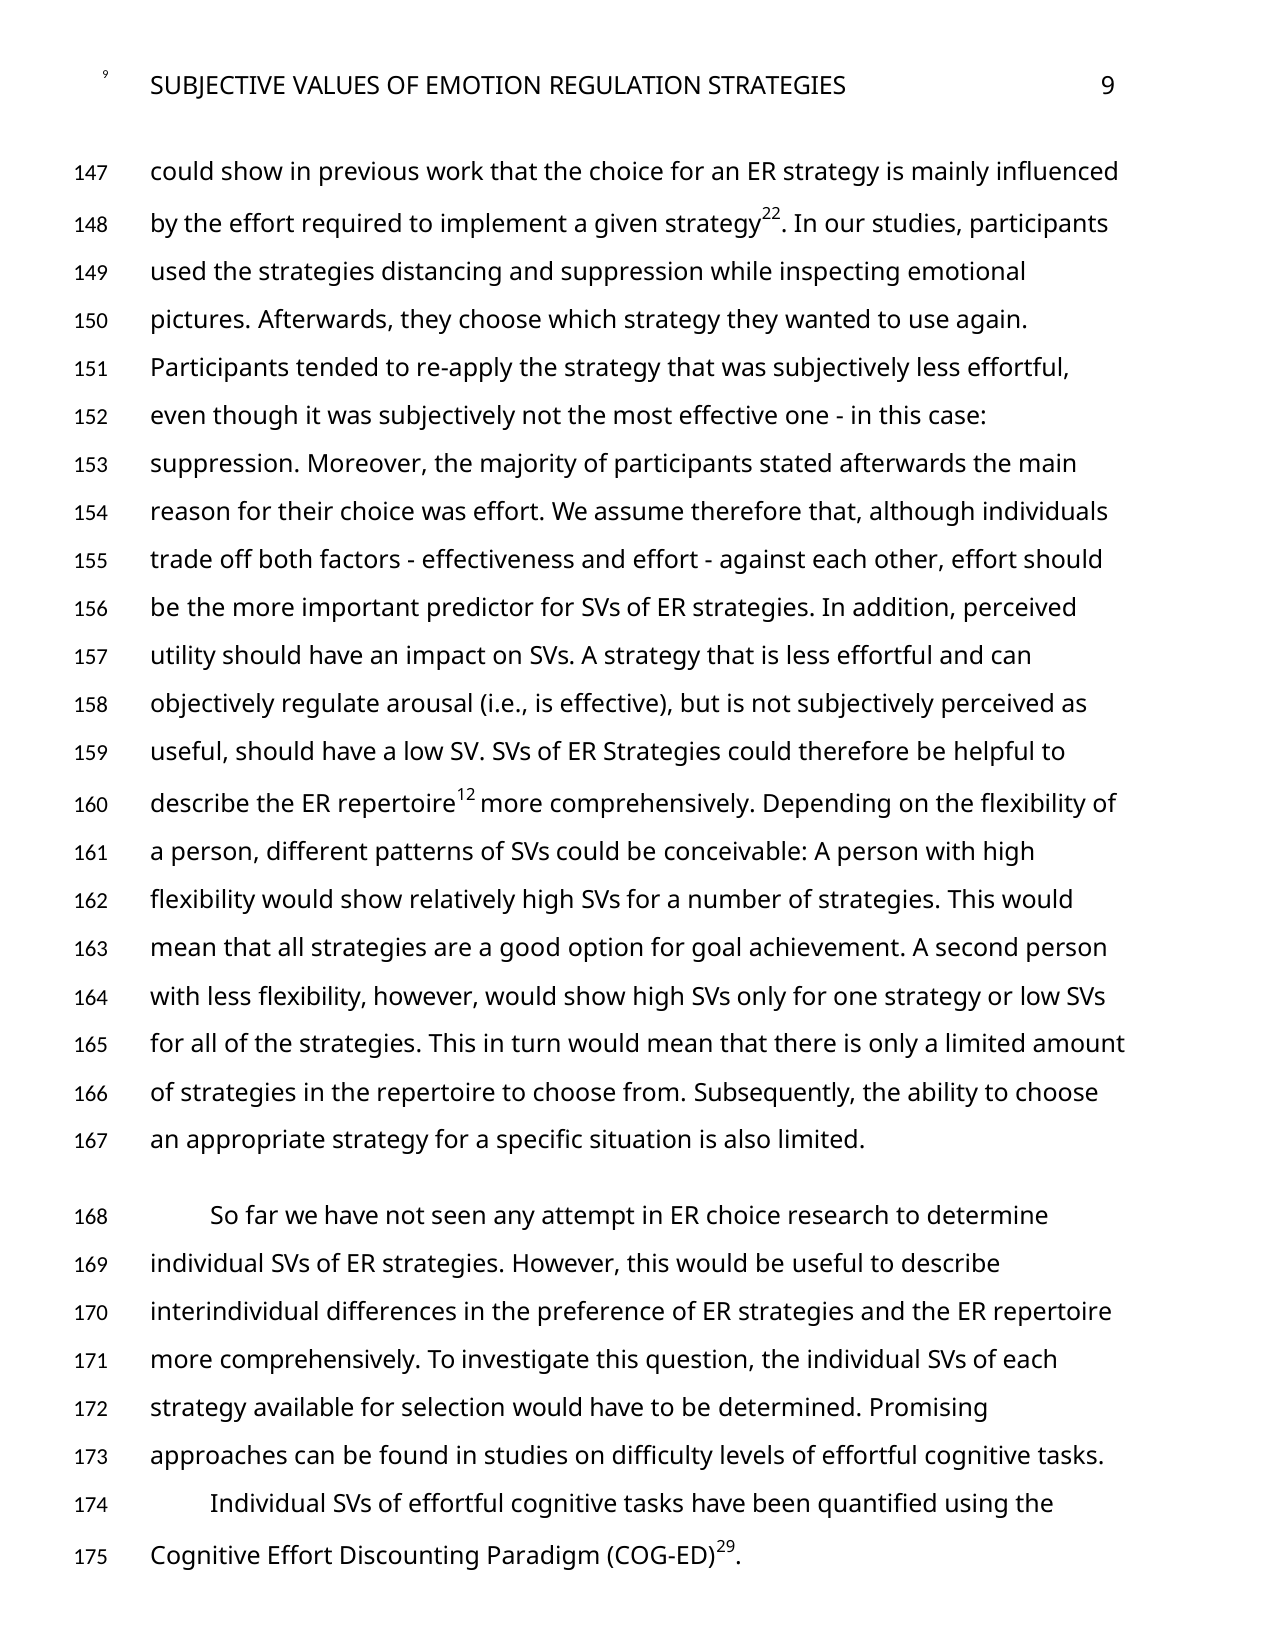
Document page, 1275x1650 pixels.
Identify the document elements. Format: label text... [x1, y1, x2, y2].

text Individual SVs of effortful cognitive tasks have been quantified using the Cognitive Effort Discounting Paradigm (COG-ED)29. [150, 1486, 1131, 1572]
text could show in previous work that the choice for an ER strategy is mainly influenced by the effort required to implement a given strategy22. In our studies, participants used the strategies distancing and suppression while inspecting emotional pictures. Afterwards, they choose which strategy they wanted to use again. Participants tended to re-apply the strategy that was subjectively less effortful, even though it was subjectively not the most effective one - in this case: suppression. Moreover, the majority of participants stated afterwards the main reason for their choice was effort. We assume therefore that, although individuals trade off both factors - effectiveness and effort - against each other, effort should be the more important predictor for SVs of ER strategies. In addition, perceived utility should have an impact on SVs. A strategy that is less effortful and can objectively regulate arousal (i.e., is effective), but is not subjectively perceived as useful, should have a low SV. SVs of ER Strategies could therefore be helpful to describe the ER repertoire12 more comprehensively. Depending on the flexibility of a person, different patterns of SVs could be conceivable: A person with high flexibility would show relatively high SVs for a number of strategies. This would mean that all strategies are a good option for goal achievement. A second person with less flexibility, however, would show high SVs only for one strategy or low SVs for all of the strategies. This in turn would mean that there is only a limited amount of strategies in the repertoire to choose from. Subsequently, the ability to choose an appropriate strategy for a specific situation is also limited. [150, 153, 1131, 1156]
text So far we have not seen any attempt in ER choice research to determine individual SVs of ER strategies. However, this would be useful to describe interindividual differences in the preference of ER strategies and the ER repertoire more comprehensively. To investigate this question, the individual SVs of each strategy available for selection would have to be determined. Promising approaches can be found in studies on difficulty levels of effortful cognitive tasks. [150, 1198, 1124, 1472]
